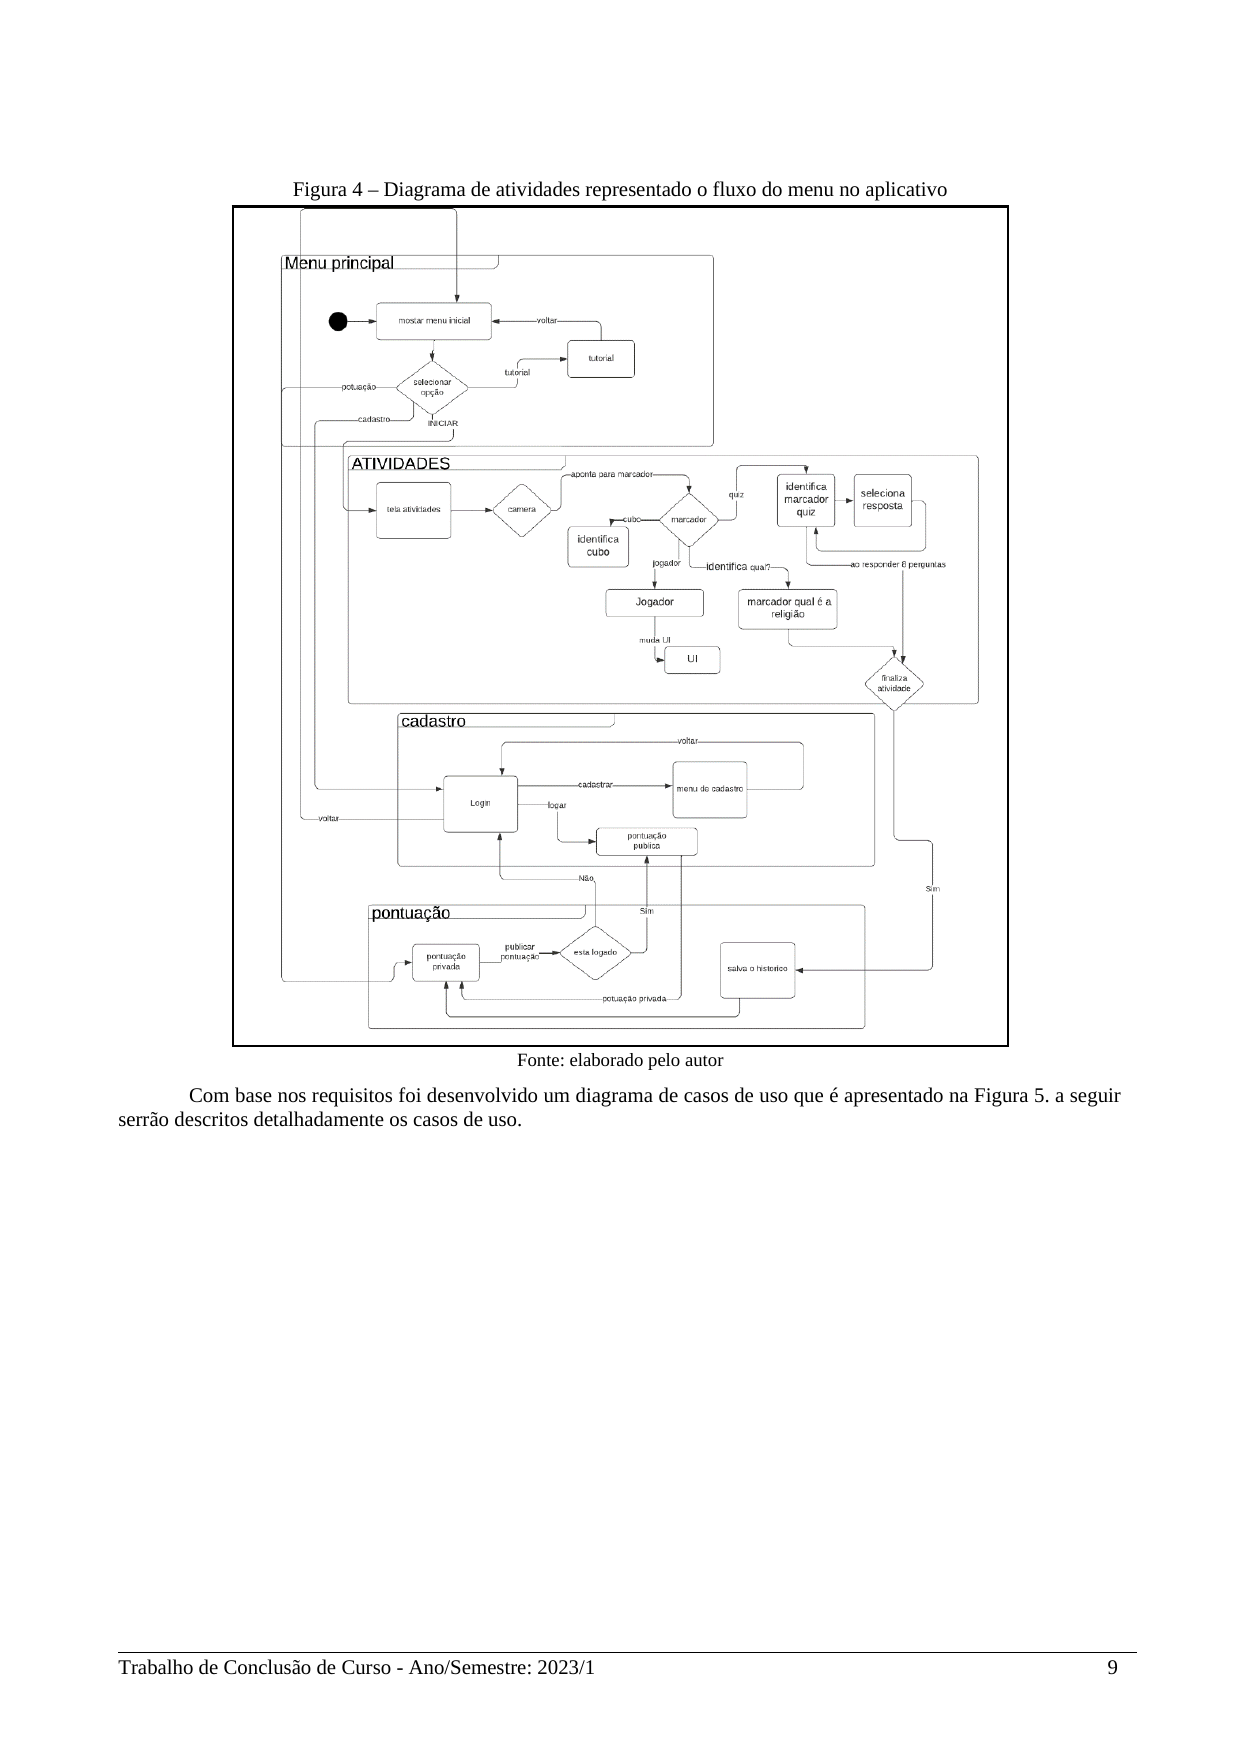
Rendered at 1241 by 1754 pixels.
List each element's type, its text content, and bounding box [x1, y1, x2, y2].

picture [234, 208, 1007, 1045]
text Com base nos requisitos foi desenvolvido um diagrama de casos de uso que é apresentado na Figura 5. a seguir serrão descritos detalhadamente os casos de uso. [118, 1083, 1122, 1131]
text Figura 4 – Diagrama de atividades representado o fluxo do menu no aplicativo [118, 177, 1122, 201]
text Fonte: elaborado pelo autor [118, 1049, 1122, 1071]
